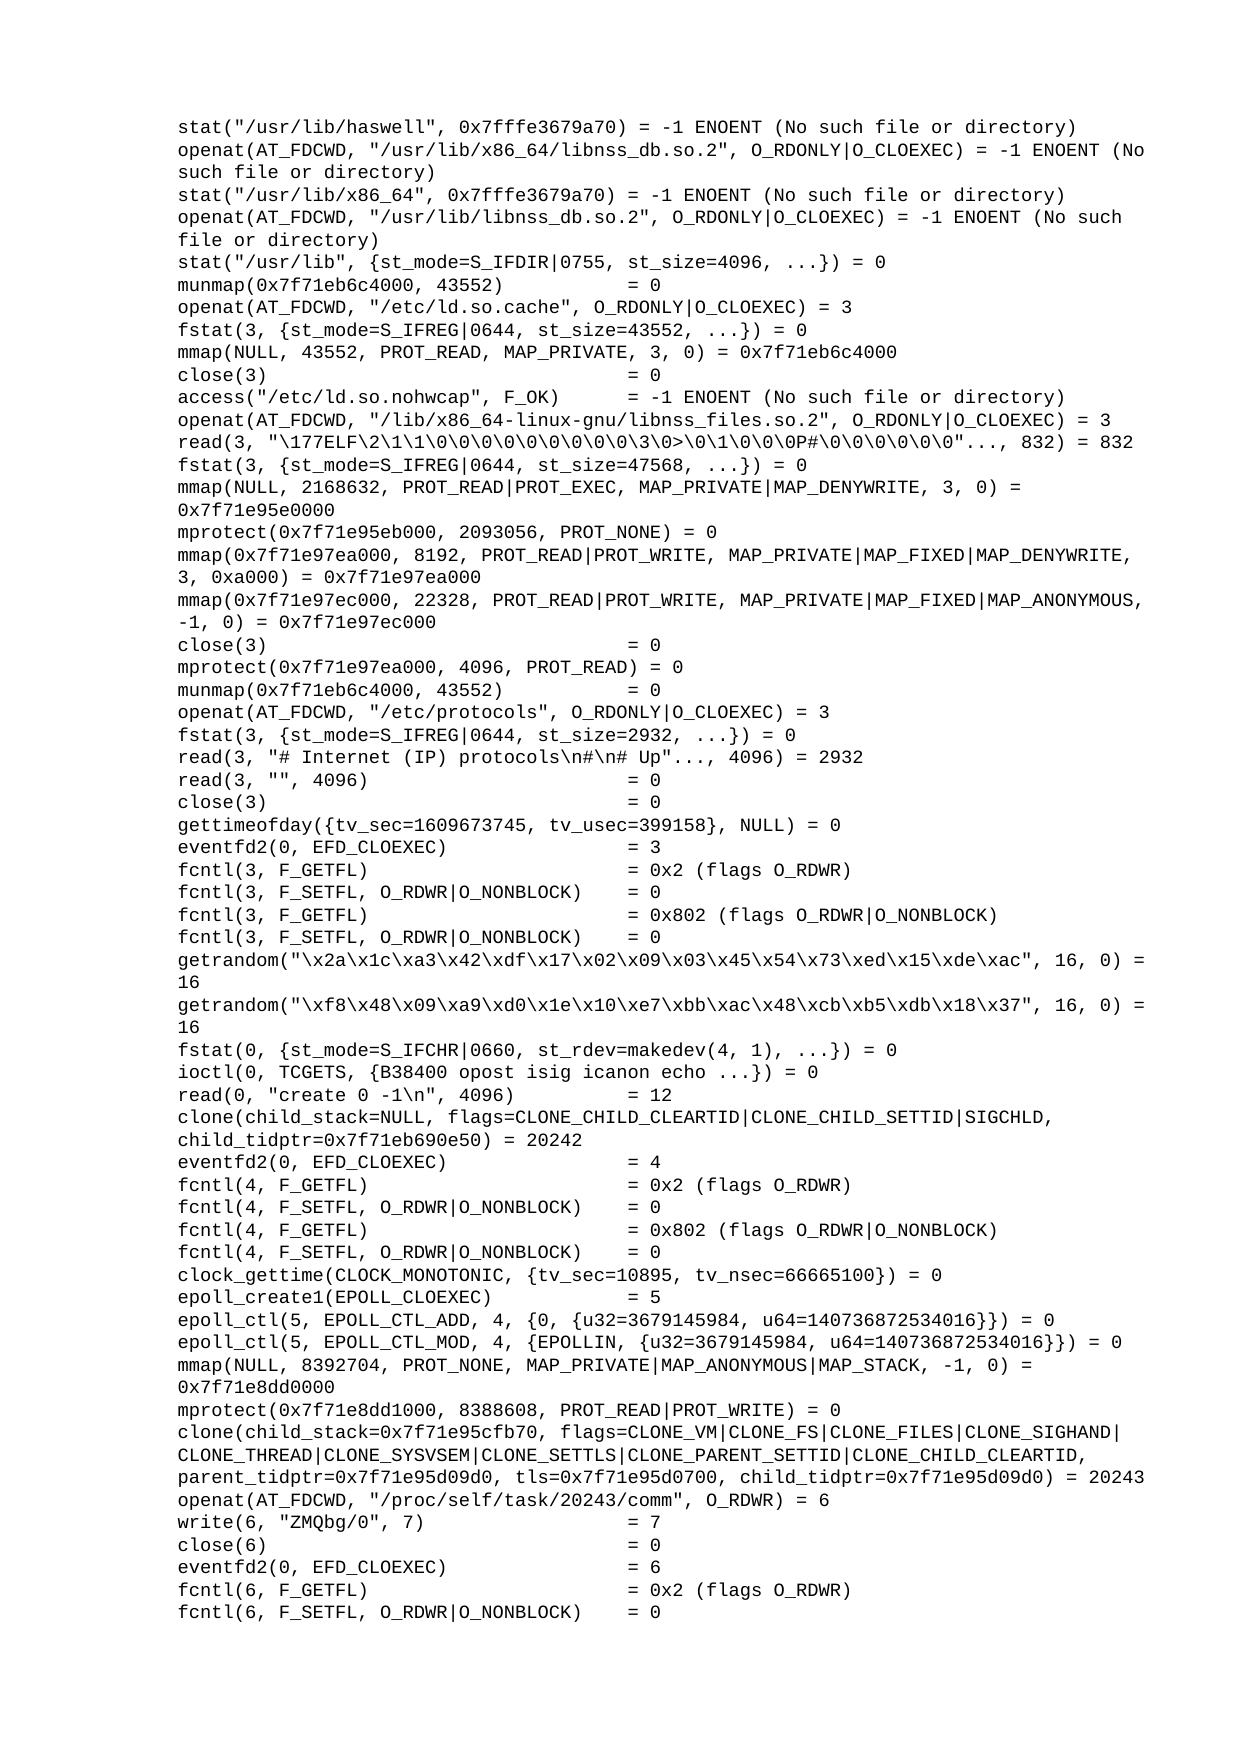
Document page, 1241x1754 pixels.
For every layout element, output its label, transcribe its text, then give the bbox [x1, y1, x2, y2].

text munmap(0x7f71eb6c4000, 43552) = 0 [177, 276, 1152, 297]
text fstat(3, {st_mode=S_IFREG|0644, st_size=43552, ...}) = 0 [177, 321, 1152, 342]
text eventfd2(0, EFD_CLOEXEC) = 3 [177, 838, 1152, 859]
text fcntl(3, F_SETFL, O_RDWR|O_NONBLOCK) = 0 [177, 928, 1152, 949]
text getrandom("\xf8\x48\x09\xa9\xd0\x1e\x10\xe7\xbb\xac\x48\xcb\xb5\xdb\x18\x37", 16, 0) = 16 [177, 996, 1152, 1039]
text clone(child_stack=0x7f71e95cfb70, flags=CLONE_VM|CLONE_FS|CLONE_FILES|CLONE_SIGHAND|CLONE_THREAD|CLONE_SYSVSEM|CLONE_SETTLS|CLONE_PARENT_SETTID|CLONE_CHILD_CLEARTID, parent_tidptr=0x7f71e95d09d0, tls=0x7f71e95d0700, child_tidptr=0x7f71e95d09d0) = 20243 [177, 1423, 1152, 1489]
text clock_gettime(CLOCK_MONOTONIC, {tv_sec=10895, tv_nsec=66665100}) = 0 [177, 1266, 1152, 1287]
text read(0, "create 0 -1\n", 4096) = 12 [177, 1086, 1152, 1107]
text close(3) = 0 [177, 366, 1152, 387]
text read(3, "", 4096) = 0 [177, 771, 1152, 792]
text fstat(3, {st_mode=S_IFREG|0644, st_size=2932, ...}) = 0 [177, 726, 1152, 747]
text epoll_create1(EPOLL_CLOEXEC) = 5 [177, 1288, 1152, 1309]
text read(3, "\177ELF\2\1\1\0\0\0\0\0\0\0\0\0\3\0>\0\1\0\0\0P#\0\0\0\0\0\0"..., 832) = 832 [177, 433, 1152, 454]
text epoll_ctl(5, EPOLL_CTL_ADD, 4, {0, {u32=3679145984, u64=140736872534016}}) = 0 [177, 1311, 1152, 1332]
text mmap(0x7f71e97ec000, 22328, PROT_READ|PROT_WRITE, MAP_PRIVATE|MAP_FIXED|MAP_ANONYMOUS, -1, 0) = 0x7f71e97ec000 [177, 591, 1152, 634]
text mprotect(0x7f71e97ea000, 4096, PROT_READ) = 0 [177, 658, 1152, 679]
text fcntl(3, F_GETFL) = 0x2 (flags O_RDWR) [177, 861, 1152, 882]
text fstat(3, {st_mode=S_IFREG|0644, st_size=47568, ...}) = 0 [177, 456, 1152, 477]
text eventfd2(0, EFD_CLOEXEC) = 4 [177, 1153, 1152, 1174]
text openat(AT_FDCWD, "/proc/self/task/20243/comm", O_RDWR) = 6 [177, 1491, 1152, 1512]
text mprotect(0x7f71e95eb000, 2093056, PROT_NONE) = 0 [177, 523, 1152, 544]
text openat(AT_FDCWD, "/etc/protocols", O_RDONLY|O_CLOEXEC) = 3 [177, 703, 1152, 724]
text fcntl(3, F_GETFL) = 0x802 (flags O_RDWR|O_NONBLOCK) [177, 906, 1152, 927]
text openat(AT_FDCWD, "/etc/ld.so.cache", O_RDONLY|O_CLOEXEC) = 3 [177, 298, 1152, 319]
text mmap(NULL, 43552, PROT_READ, MAP_PRIVATE, 3, 0) = 0x7f71eb6c4000 [177, 343, 1152, 364]
text openat(AT_FDCWD, "/usr/lib/x86_64/libnss_db.so.2", O_RDONLY|O_CLOEXEC) = -1 ENOENT (No such file or directory) [177, 141, 1152, 184]
text close(3) = 0 [177, 793, 1152, 814]
text close(6) = 0 [177, 1536, 1152, 1557]
text fcntl(6, F_GETFL) = 0x2 (flags O_RDWR) [177, 1581, 1152, 1602]
text fstat(0, {st_mode=S_IFCHR|0660, st_rdev=makedev(4, 1), ...}) = 0 [177, 1041, 1152, 1062]
text epoll_ctl(5, EPOLL_CTL_MOD, 4, {EPOLLIN, {u32=3679145984, u64=140736872534016}}) = 0 [177, 1333, 1152, 1354]
text stat("/usr/lib", {st_mode=S_IFDIR|0755, st_size=4096, ...}) = 0 [177, 253, 1152, 274]
text munmap(0x7f71eb6c4000, 43552) = 0 [177, 681, 1152, 702]
text ioctl(0, TCGETS, {B38400 opost isig icanon echo ...}) = 0 [177, 1063, 1152, 1084]
text openat(AT_FDCWD, "/lib/x86_64-linux-gnu/libnss_files.so.2", O_RDONLY|O_CLOEXEC) = 3 [177, 411, 1152, 432]
text fcntl(4, F_SETFL, O_RDWR|O_NONBLOCK) = 0 [177, 1243, 1152, 1264]
text close(3) = 0 [177, 636, 1152, 657]
text write(6, "ZMQbg/0", 7) = 7 [177, 1513, 1152, 1534]
text fcntl(4, F_SETFL, O_RDWR|O_NONBLOCK) = 0 [177, 1198, 1152, 1219]
text gettimeofday({tv_sec=1609673745, tv_usec=399158}, NULL) = 0 [177, 816, 1152, 837]
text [177, 1603, 1152, 1624]
text mprotect(0x7f71e8dd1000, 8388608, PROT_READ|PROT_WRITE) = 0 [177, 1401, 1152, 1422]
text fcntl(3, F_SETFL, O_RDWR|O_NONBLOCK) = 0 [177, 883, 1152, 904]
text fcntl(4, F_GETFL) = 0x802 (flags O_RDWR|O_NONBLOCK) [177, 1221, 1152, 1242]
text clone(child_stack=NULL, flags=CLONE_CHILD_CLEARTID|CLONE_CHILD_SETTID|SIGCHLD, child_tidptr=0x7f71eb690e50) = 20242 [177, 1108, 1152, 1152]
text eventfd2(0, EFD_CLOEXEC) = 6 [177, 1558, 1152, 1579]
text access("/etc/ld.so.nohwcap", F_OK) = -1 ENOENT (No such file or directory) [177, 388, 1152, 409]
text fcntl(4, F_GETFL) = 0x2 (flags O_RDWR) [177, 1176, 1152, 1197]
text read(3, "# Internet (IP) protocols\n#\n# Up"..., 4096) = 2932 [177, 748, 1152, 769]
text mmap(NULL, 2168632, PROT_READ|PROT_EXEC, MAP_PRIVATE|MAP_DENYWRITE, 3, 0) = 0x7f71e95e0000 [177, 478, 1152, 522]
text getrandom("\x2a\x1c\xa3\x42\xdf\x17\x02\x09\x03\x45\x54\x73\xed\x15\xde\xac", 16, 0) = 16 [177, 951, 1152, 994]
text mmap(NULL, 8392704, PROT_NONE, MAP_PRIVATE|MAP_ANONYMOUS|MAP_STACK, -1, 0) = 0x7f71e8dd0000 [177, 1356, 1152, 1399]
text openat(AT_FDCWD, "/usr/lib/libnss_db.so.2", O_RDONLY|O_CLOEXEC) = -1 ENOENT (No such file or directory) [177, 208, 1152, 252]
text stat("/usr/lib/haswell", 0x7fffe3679a70) = -1 ENOENT (No such file or directory) [177, 118, 1152, 139]
text stat("/usr/lib/x86_64", 0x7fffe3679a70) = -1 ENOENT (No such file or directory) [177, 186, 1152, 207]
text mmap(0x7f71e97ea000, 8192, PROT_READ|PROT_WRITE, MAP_PRIVATE|MAP_FIXED|MAP_DENYWRITE, 3, 0xa000) = 0x7f71e97ea000 [177, 546, 1152, 589]
